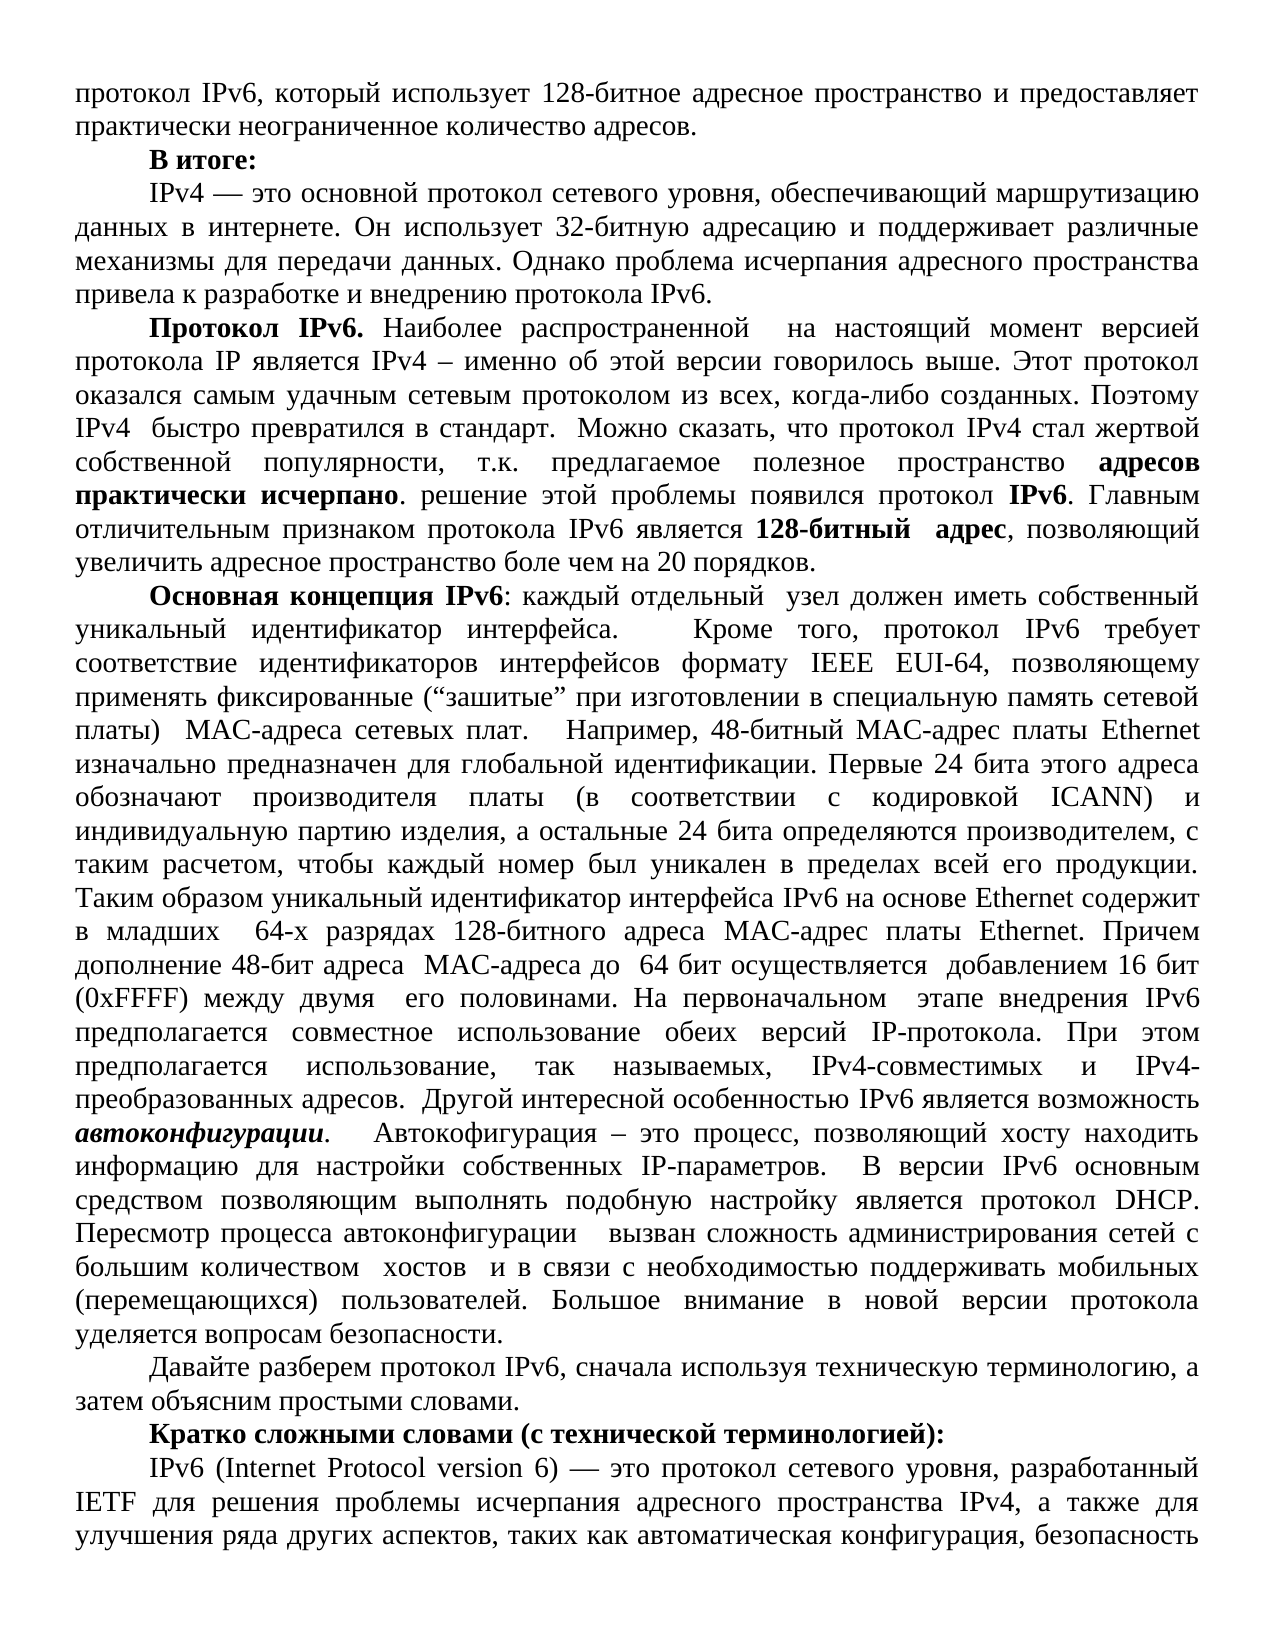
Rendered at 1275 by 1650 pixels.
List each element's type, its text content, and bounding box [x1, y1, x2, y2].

text Протокол IPv6. Наиболее распространенной на настоящий момент версией протокола IP является IPv4 – именно об этой версии говорилось выше. Этот протокол оказался самым удачным сетевым протоколом из всех, когда-либо созданных. Поэтому IPv4 быстро превратился в стандарт. Можно сказать, что протокол IPv4 стал жертвой собственной популярности, т.к. предлагаемое полезное пространство адресов практически исчерпано. решение этой проблемы появился протокол IPv6. Главным отличительным признаком протокола IPv6 является 128-битный адрес, позволяющий увеличить адресное пространство боле чем на 20 порядков. [75, 310, 1200, 578]
text IPv4 — это основной протокол сетевого уровня, обеспечивающий маршрутизацию данных в интернете. Он использует 32-битную адресацию и поддерживает различные механизмы для передачи данных. Однако проблема исчерпания адресного пространства привела к разработке и внедрению протокола IPv6. [75, 176, 1200, 310]
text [75, 1450, 1200, 1551]
text В итоге: [75, 142, 1200, 176]
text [75, 75, 1200, 142]
text Основная концепция IPv6: каждый отдельный узел должен иметь собственный уникальный идентификатор интерфейса. Кроме того, протокол IPv6 требует соответствие идентификаторов интерфейсов формату IEEE EUI-64, позволяющему применять фиксированные (“зашитые” при изготовлении в специальную память сетевой платы) MAC-адреса сетевых плат. Например, 48-битный МАС-адрес платы Ethernet изначально предназначен для глобальной идентификации. Первые 24 бита этого адреса обозначают производителя платы (в соответствии с кодировкой ICANN) и индивидуальную партию изделия, а остальные 24 бита определяются производителем, с таким расчетом, чтобы каждый номер был уникален в пределах всей его продукции. Таким образом уникальный идентификатор интерфейса IPv6 на основе Ethernet cодержит в младших 64-х разрядах 128-битного адреса MAC-адрес платы Ethernet. Причем дополнение 48-бит адреса MAC-адреса до 64 бит осуществляется добавлением 16 бит (0xFFFF) между двумя его половинами. На первоначальном этапе внедрения IPv6 предполагается совместное использование обеих версий IP-протокола. При этом предполагается использование, так называемых, IPv4-совместимых и IPv4-преобразованных адресов. Другой интересной особенностью IPv6 является возможность автоконфигурации. Автокофигурация – это процесс, позволяющий хосту находить информацию для настройки собственных IP-параметров. В версии IPv6 основным средством позволяющим выполнять подобную настройку является протокол DHCP. Пересмотр процесса автоконфигурации вызван сложность администрирования сетей с большим количеством хостов и в связи с необходимостью поддерживать мобильных (перемещающихся) пользователей. Большое внимание в новой версии протокола уделяется вопросам безопасности. [75, 578, 1200, 1349]
text Давайте разберем протокол IPv6, сначала используя техническую терминологию, а затем объясним простыми словами. [75, 1349, 1200, 1417]
text Кратко сложными словами (с технической терминологией): [75, 1417, 1200, 1450]
